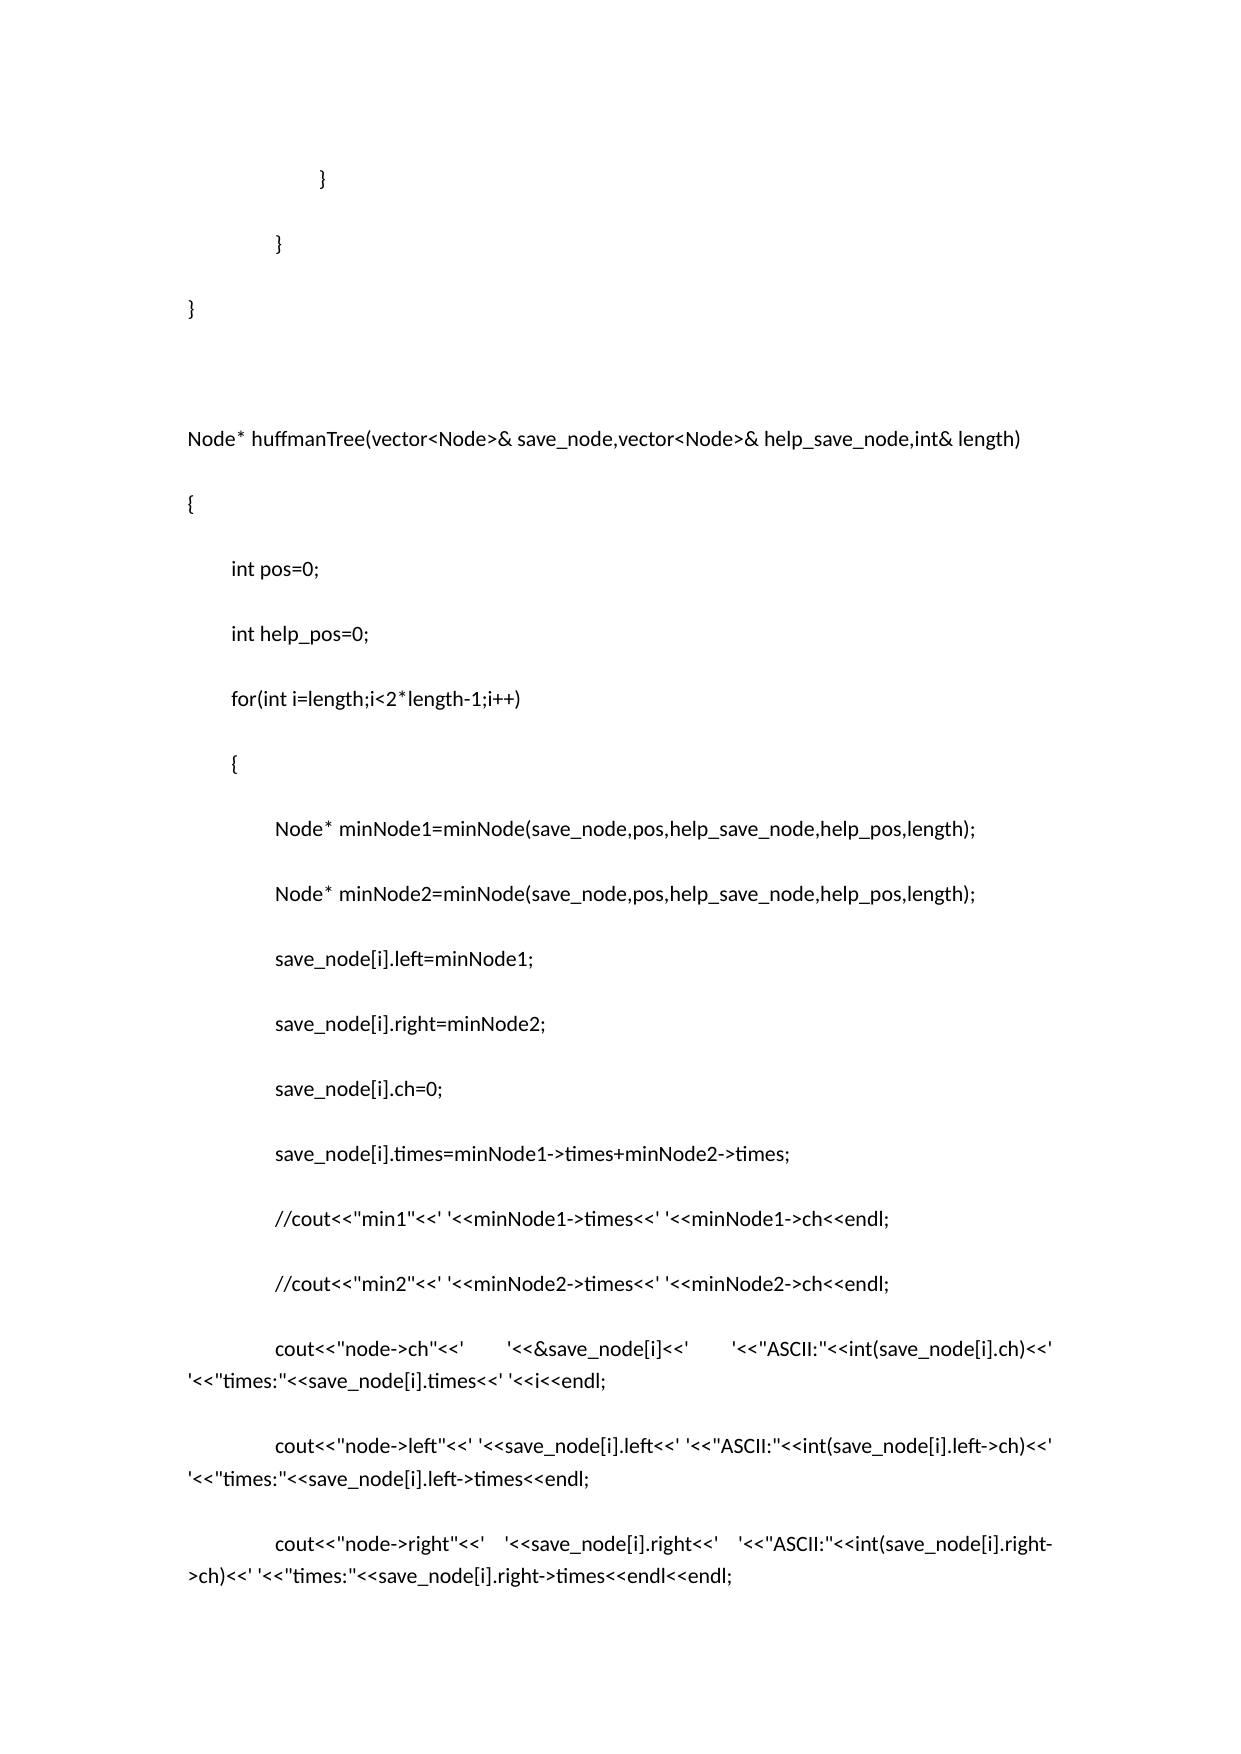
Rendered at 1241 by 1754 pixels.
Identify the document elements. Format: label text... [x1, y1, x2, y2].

text save_node[i].right=minNode2; [187, 1007, 1053, 1072]
text Node* huffmanTree(vector<Node>& save_node,vector<Node>& help_save_node,int& length) [187, 422, 1053, 487]
text //cout<<"min1"<<' '<<minNode1->times<<' '<<minNode1->ch<<endl; [187, 1202, 1053, 1267]
text save_node[i].times=minNode1->times+minNode2->times; [187, 1137, 1053, 1202]
text int pos=0; [187, 552, 1053, 617]
text cout<<"node->left"<<' '<<save_node[i].left<<' '<<"ASCII:"<<int(save_node[i].left->ch)<<' '<<"times:"<<save_node[i].left->times<<endl; [187, 1429, 1053, 1527]
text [187, 1527, 1053, 1592]
text save_node[i].ch=0; [187, 1072, 1053, 1137]
text Node* minNode1=minNode(save_node,pos,help_save_node,help_pos,length); [187, 812, 1053, 877]
text //cout<<"min2"<<' '<<minNode2->times<<' '<<minNode2->ch<<endl; [187, 1267, 1053, 1332]
text for(int i=length;i<2*length-1;i++) [187, 682, 1053, 747]
text cout<<"node->ch"<<' '<<&save_node[i]<<' '<<"ASCII:"<<int(save_node[i].ch)<<' '<<"times:"<<save_node[i].times<<' '<<i<<endl; [187, 1332, 1053, 1429]
text int help_pos=0; [187, 617, 1053, 682]
text save_node[i].left=minNode1; [187, 942, 1053, 1007]
text } [187, 227, 1053, 292]
text } [187, 162, 1053, 227]
text } [187, 292, 1053, 357]
text { [187, 487, 1053, 552]
text { [187, 747, 1053, 812]
text Node* minNode2=minNode(save_node,pos,help_save_node,help_pos,length); [187, 877, 1053, 942]
